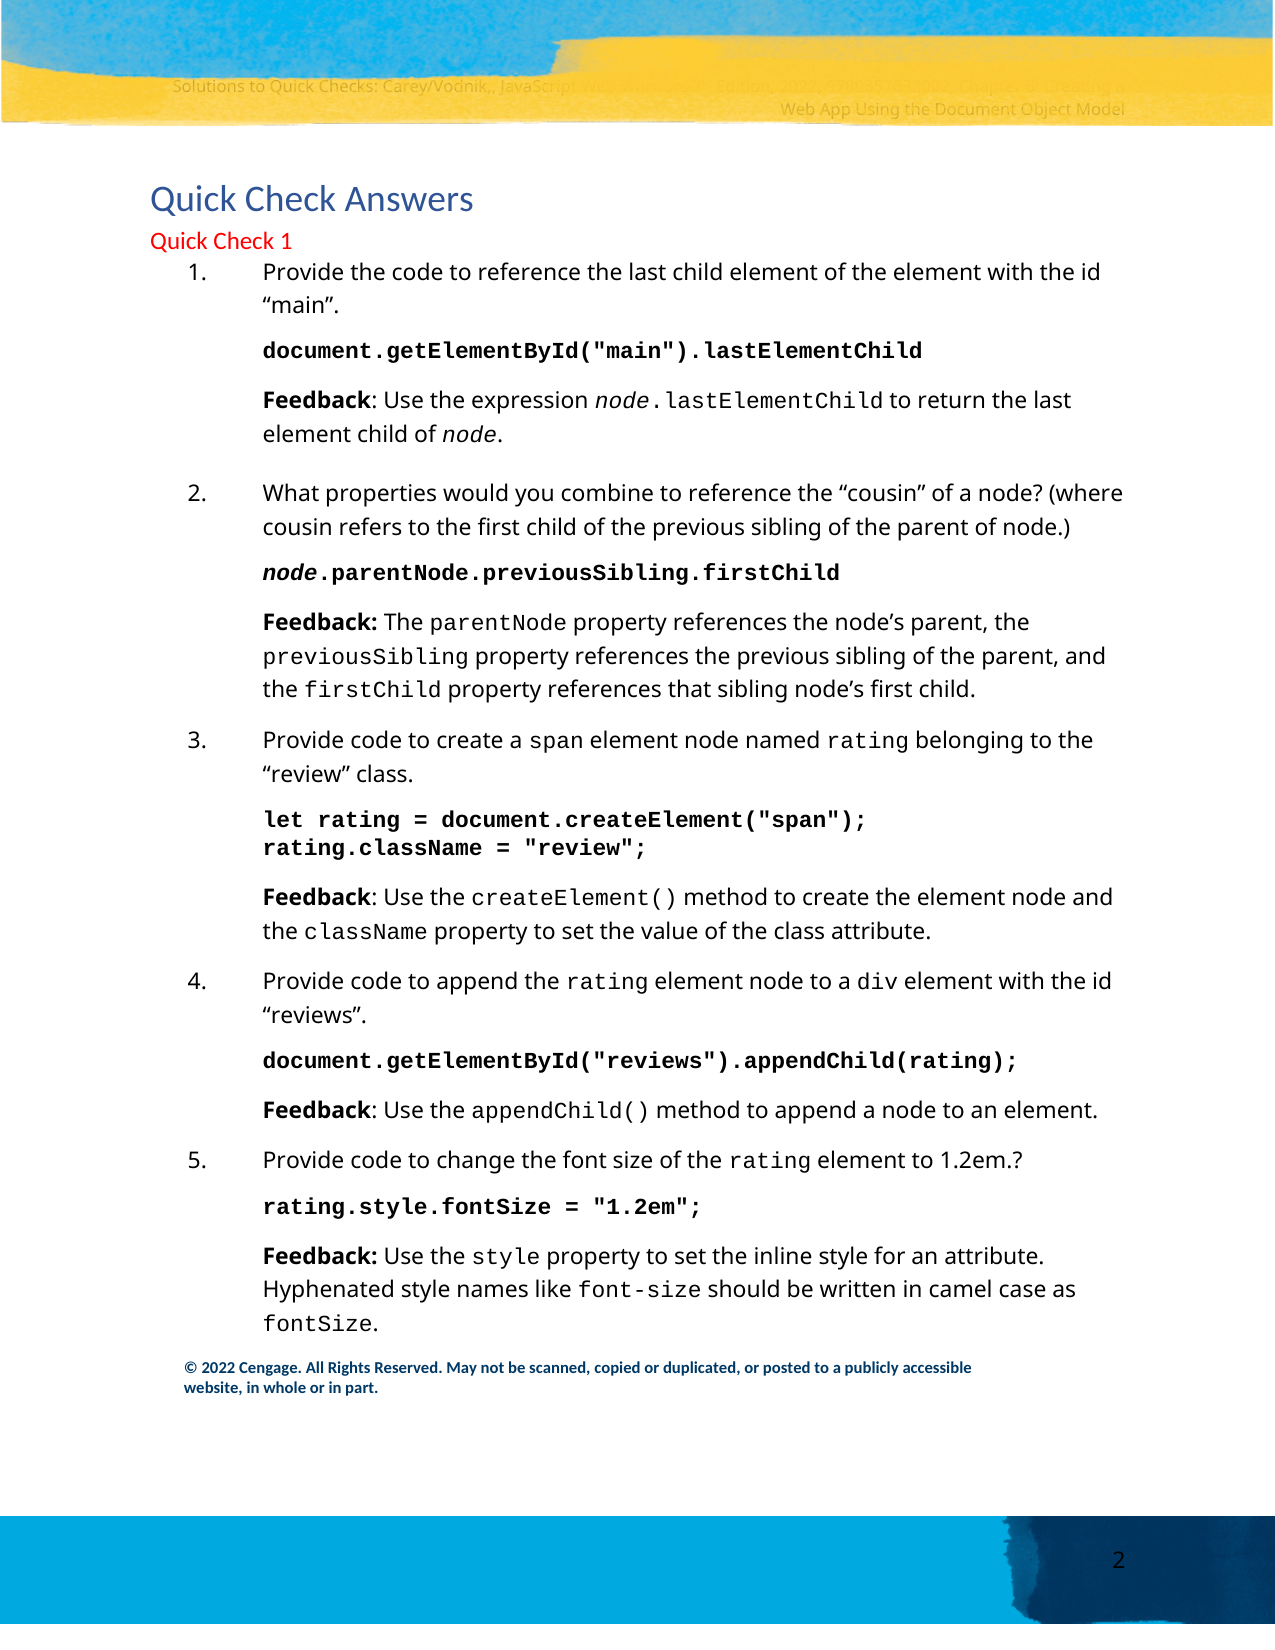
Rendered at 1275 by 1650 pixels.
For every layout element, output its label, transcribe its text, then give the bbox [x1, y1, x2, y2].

subtitle Quick Check Answers [150, 175, 1125, 221]
text What properties would you combine to reference the “cousin” of a node? (where cousin refers to the first child of the previous sibling of the parent of node.) [187, 477, 1125, 542]
picture [1010, 1516, 1275, 1624]
text document.getElementById("main").lastElementChild [262, 340, 1125, 366]
list Feedback: Use the appendChild() method to append a node to an element. [262, 1094, 1125, 1125]
list Feedback: Use the style property to set the inline style for an attribute. Hyphenated style names like font-size should be written in camel case as fontSize. [262, 1239, 1125, 1339]
text rating.style.fontSize = "1.2em"; [262, 1195, 1125, 1221]
text document.getElementById("reviews").appendChild(rating); [262, 1049, 1125, 1075]
list Feedback: Use the createElement() method to create the element node and the className property to set the value of the class attribute. [262, 881, 1125, 946]
text node.parentNode.previousSibling.firstChild [262, 561, 1125, 587]
list Feedback: The parentNode property references the node’s parent, the previousSibling property references the previous sibling of the parent, and the firstChild property references that sibling node’s first child. [262, 606, 1125, 705]
text Provide code to change the font size of the rating element to 1.2em.? [187, 1144, 1125, 1176]
text Provide code to append the rating element node to a div element with the id “reviews”. [187, 965, 1125, 1030]
list Feedback: Use the expression node.lastElementChild to return the last element child of node. [262, 384, 1125, 449]
title Quick Check 1 [150, 225, 1125, 256]
text let rating = document.createElement("span"); rating.className = "review"; [262, 808, 1125, 862]
text Provide the code to reference the last child element of the element with the id “main”. [187, 256, 1125, 321]
text Provide code to create a span element node named rating belonging to the “review” class. [187, 724, 1125, 789]
